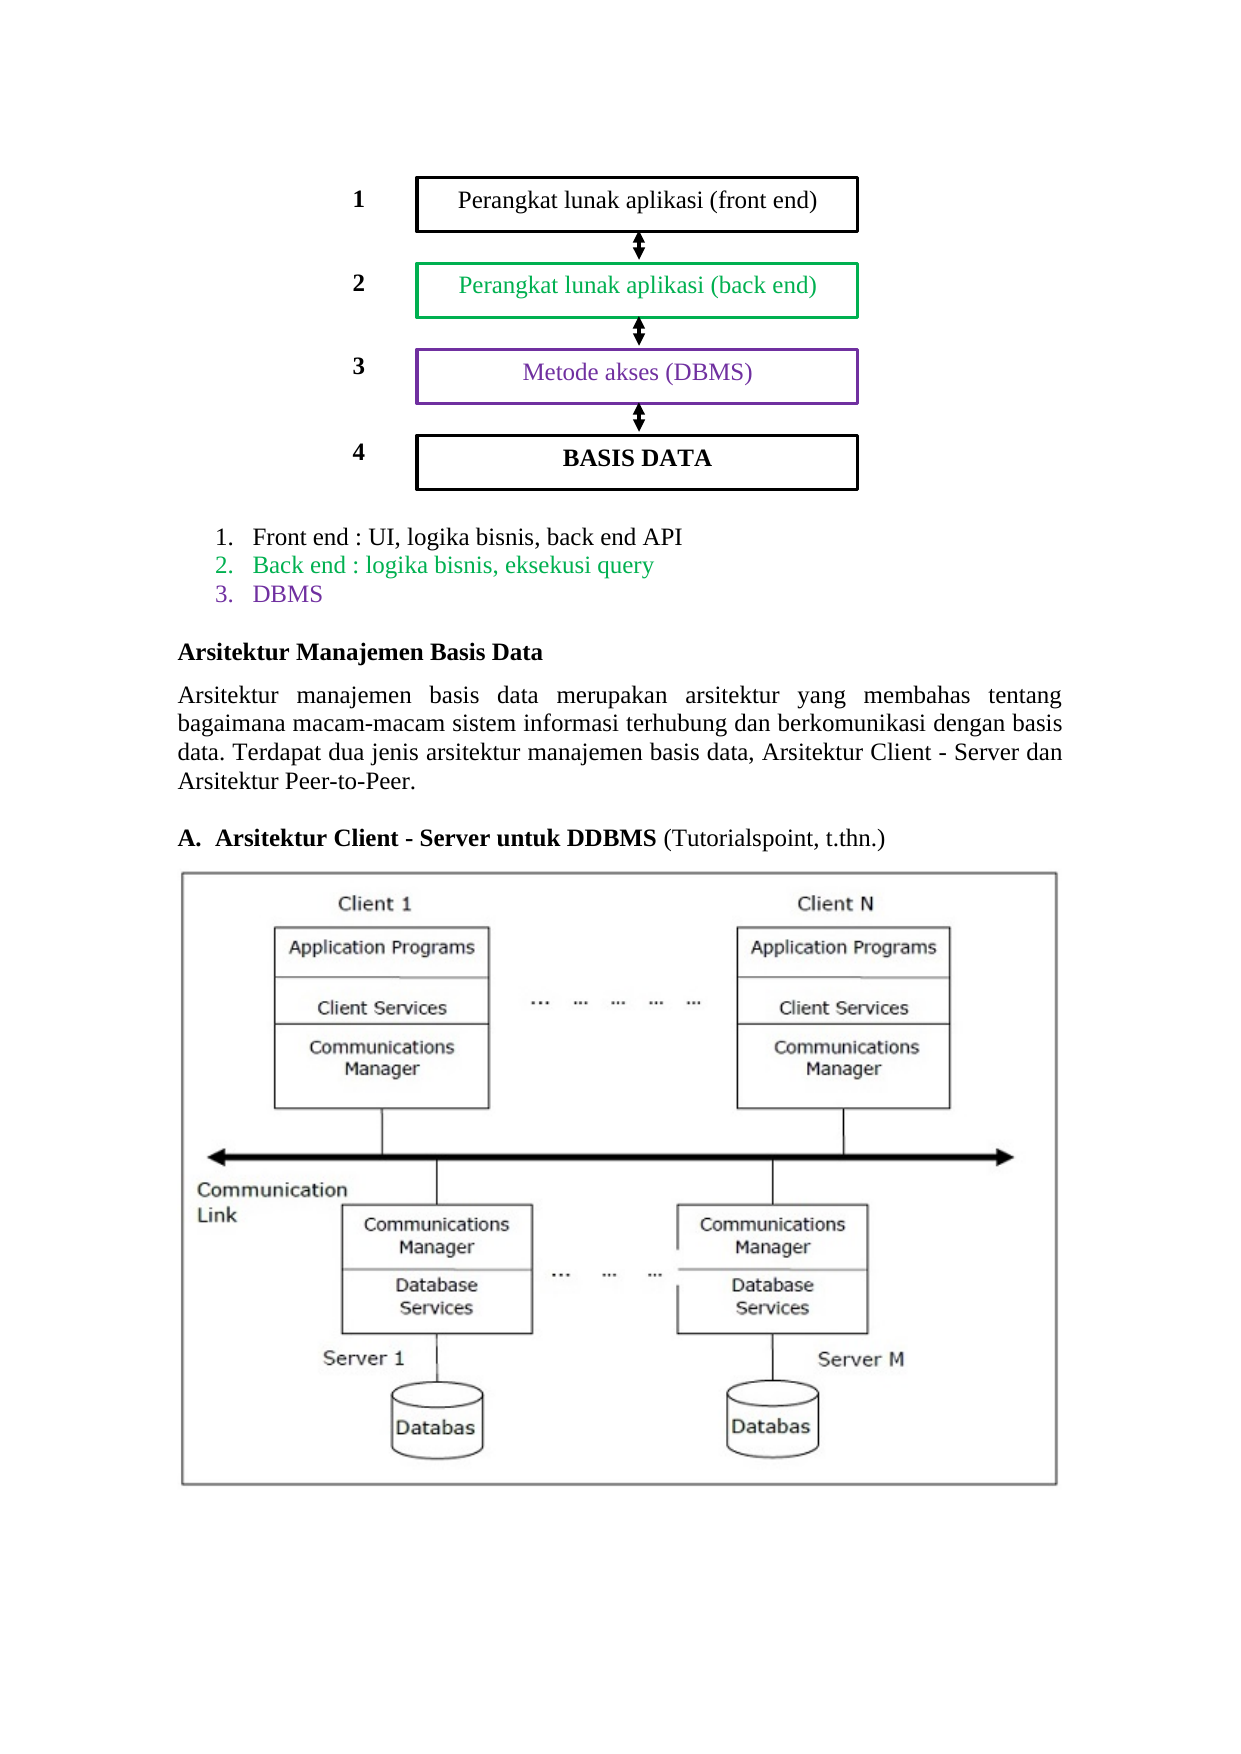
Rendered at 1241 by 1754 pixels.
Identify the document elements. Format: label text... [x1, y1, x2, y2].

picture [177, 866, 1063, 1492]
list DBMS [215, 579, 1063, 608]
list Front end : UI, logika bisnis, back end API [215, 522, 1063, 550]
text Arsitektur Manajemen Basis Data [177, 637, 1063, 665]
list Arsitektur Client - Server untuk DDBMS [177, 823, 1063, 852]
text Arsitektur manajemen basis data merupakan arsitektur yang membahas tentang bagaimana macam-macam sistem informasi terhubung dan berkomunikasi dengan basis data. Terdapat dua jenis arsitektur manajemen basis data, Arsitektur Client - Server dan Arsitektur Peer-to-Peer. [177, 680, 1063, 795]
list Back end : logika bisnis, eksekusi query [215, 550, 1063, 579]
